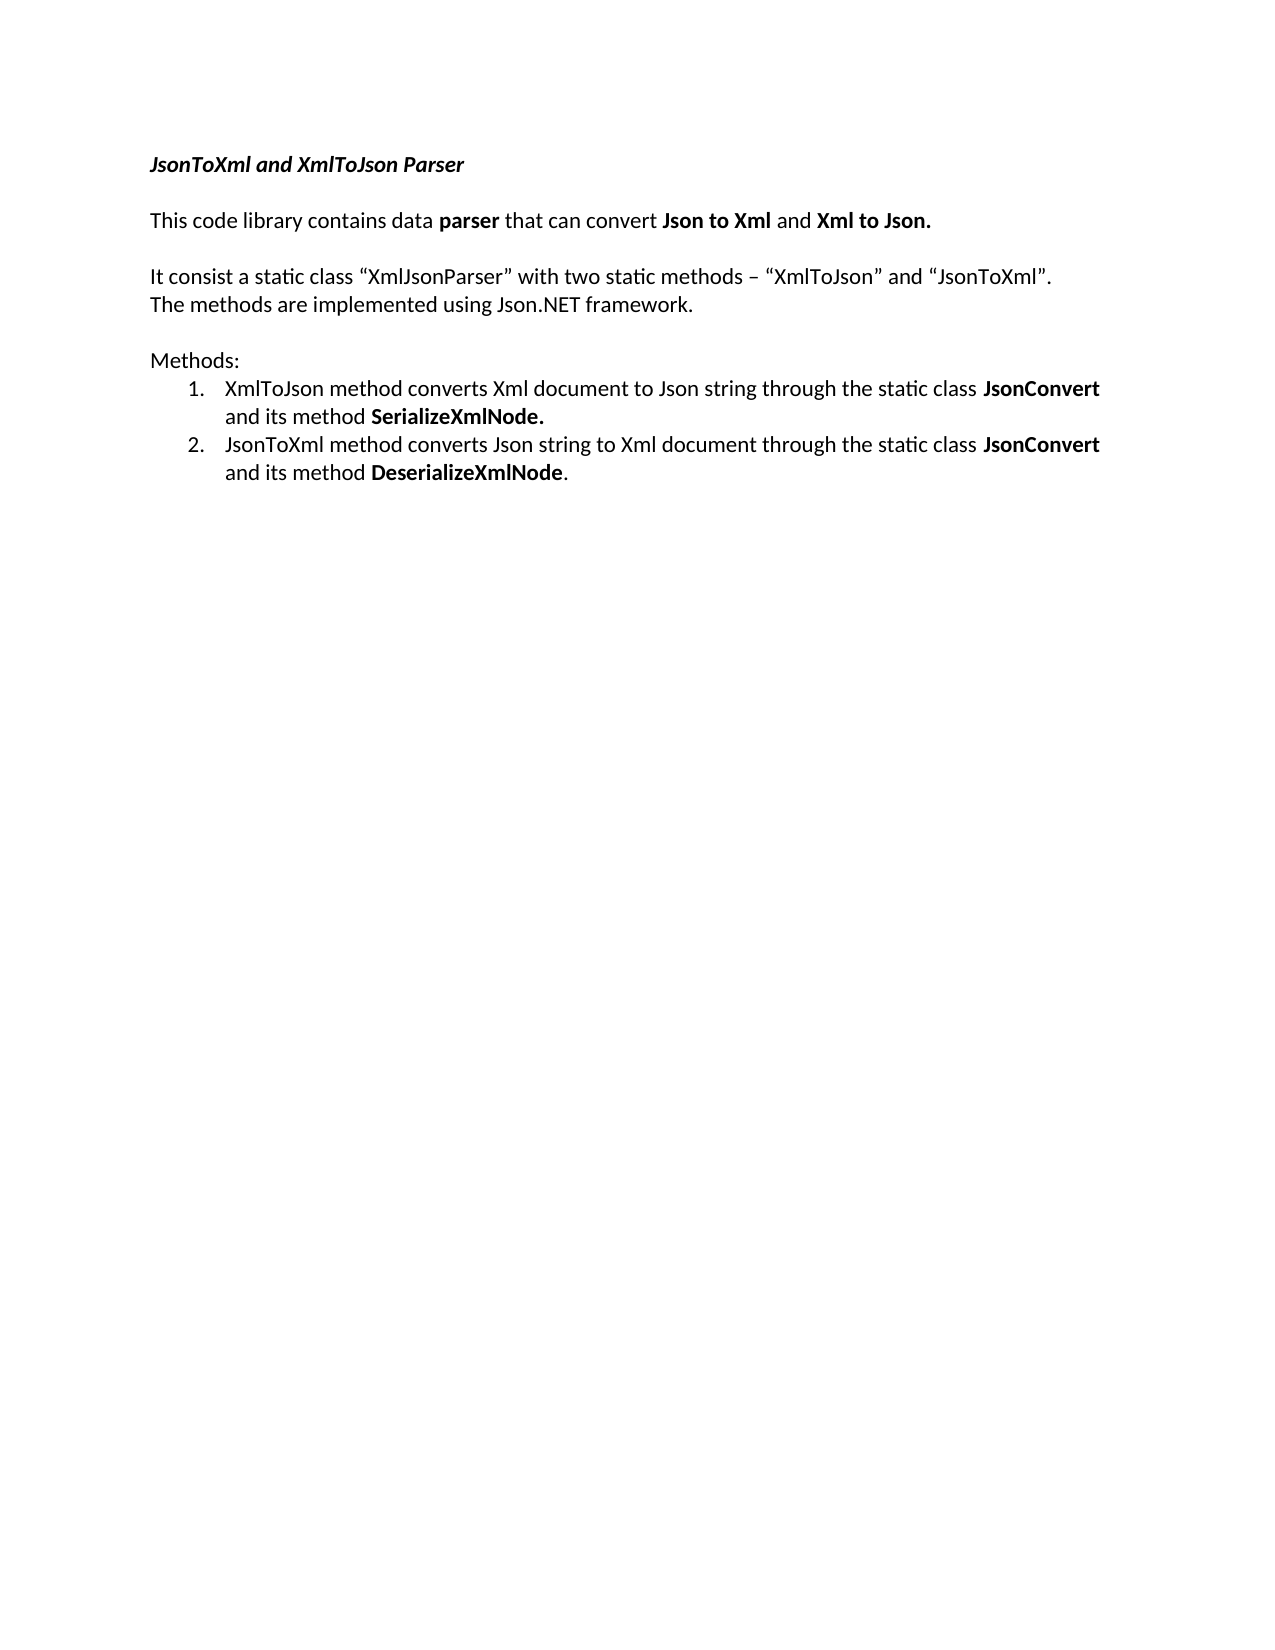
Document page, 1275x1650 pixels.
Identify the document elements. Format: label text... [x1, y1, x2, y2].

text It consist a static class “XmlJsonParser” with two static methods – “XmlToJson” and “JsonToXml”. [150, 262, 1125, 290]
text JsonToXml and XmlToJson Parser [150, 150, 1125, 178]
list JsonToXml method converts Json string to Xml document through the static class JsonConvert and its method DeserializeXmlNode. [187, 430, 1125, 486]
text The methods are implemented using Json.NET framework. [150, 290, 1125, 318]
text This code library contains data parser that can convert Json to Xml and Xml to Json. [150, 206, 1125, 234]
list XmlToJson method converts Xml document to Json string through the static class JsonConvert and its method SerializeXmlNode. [187, 374, 1125, 430]
text Methods: [150, 346, 1125, 374]
